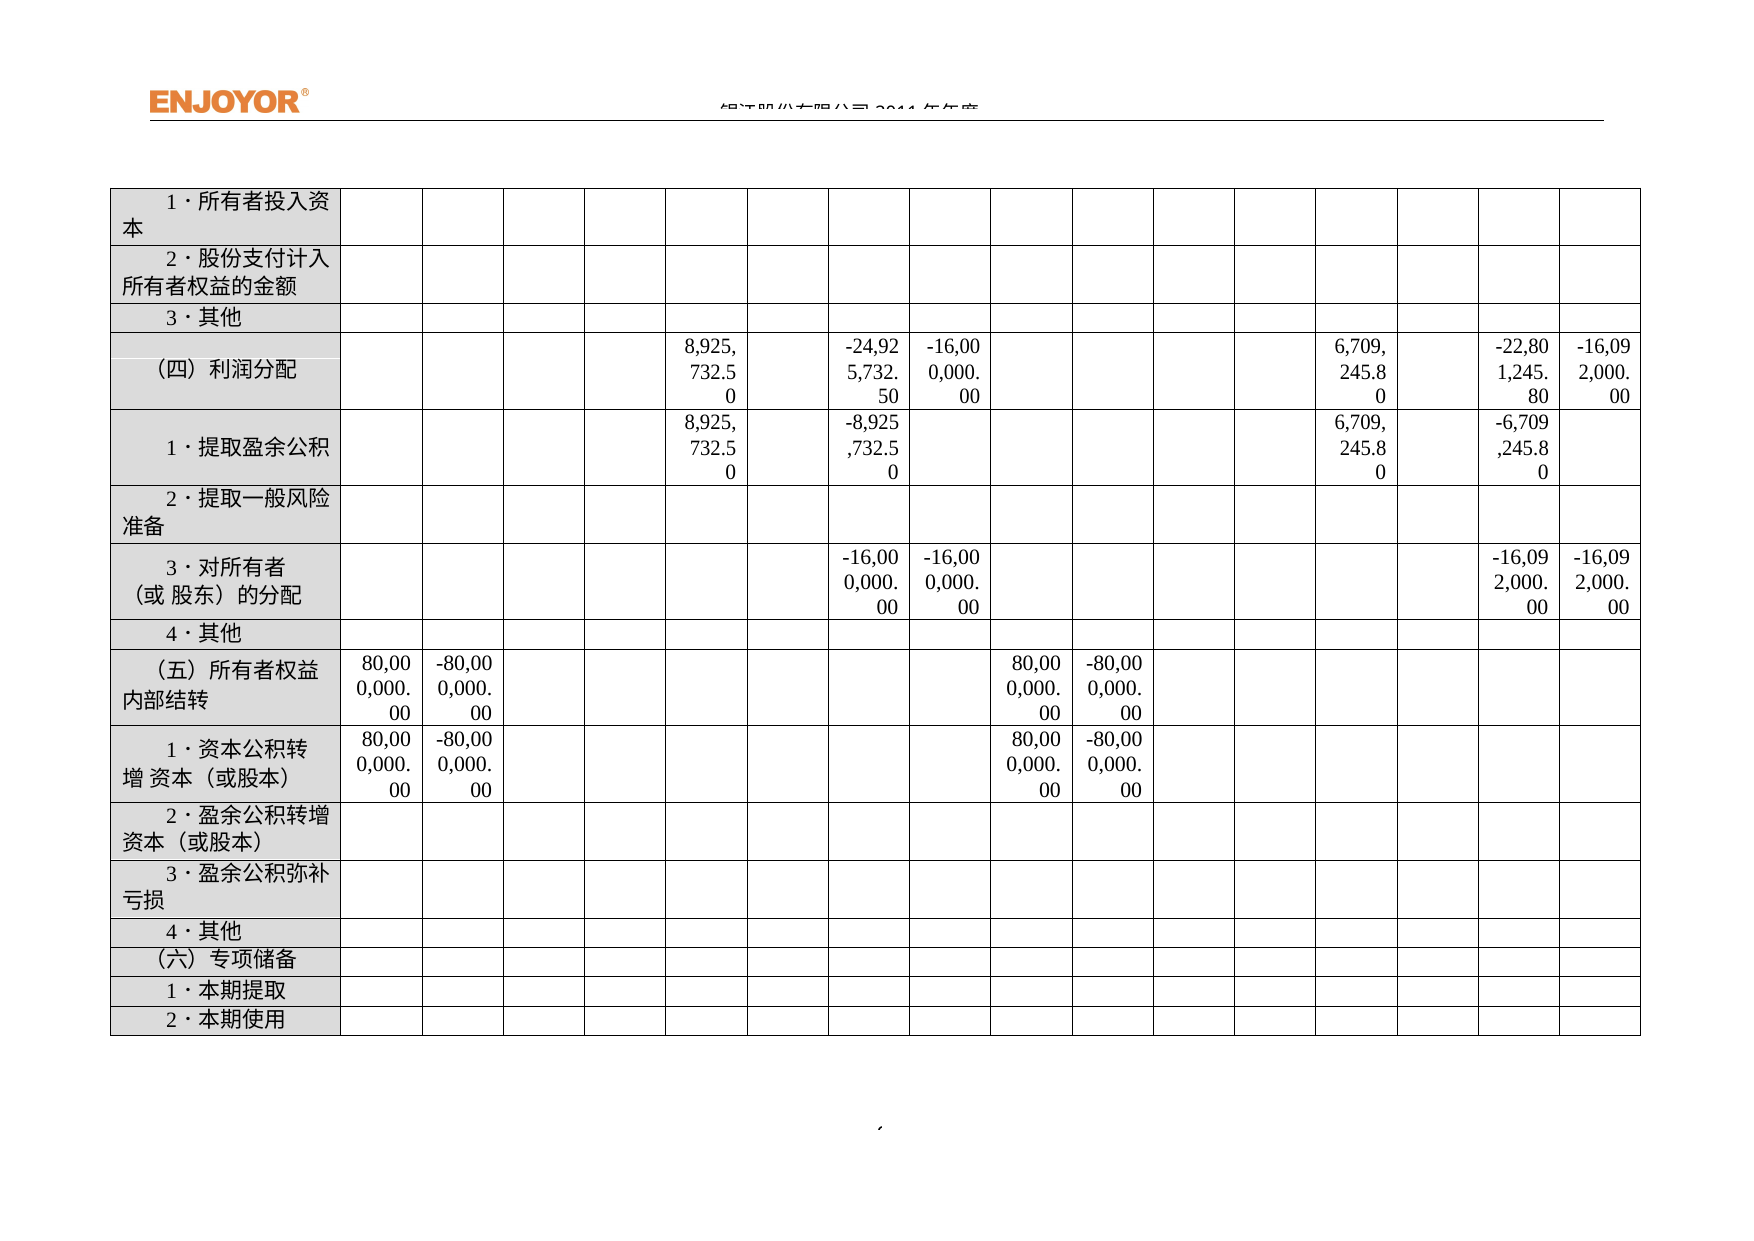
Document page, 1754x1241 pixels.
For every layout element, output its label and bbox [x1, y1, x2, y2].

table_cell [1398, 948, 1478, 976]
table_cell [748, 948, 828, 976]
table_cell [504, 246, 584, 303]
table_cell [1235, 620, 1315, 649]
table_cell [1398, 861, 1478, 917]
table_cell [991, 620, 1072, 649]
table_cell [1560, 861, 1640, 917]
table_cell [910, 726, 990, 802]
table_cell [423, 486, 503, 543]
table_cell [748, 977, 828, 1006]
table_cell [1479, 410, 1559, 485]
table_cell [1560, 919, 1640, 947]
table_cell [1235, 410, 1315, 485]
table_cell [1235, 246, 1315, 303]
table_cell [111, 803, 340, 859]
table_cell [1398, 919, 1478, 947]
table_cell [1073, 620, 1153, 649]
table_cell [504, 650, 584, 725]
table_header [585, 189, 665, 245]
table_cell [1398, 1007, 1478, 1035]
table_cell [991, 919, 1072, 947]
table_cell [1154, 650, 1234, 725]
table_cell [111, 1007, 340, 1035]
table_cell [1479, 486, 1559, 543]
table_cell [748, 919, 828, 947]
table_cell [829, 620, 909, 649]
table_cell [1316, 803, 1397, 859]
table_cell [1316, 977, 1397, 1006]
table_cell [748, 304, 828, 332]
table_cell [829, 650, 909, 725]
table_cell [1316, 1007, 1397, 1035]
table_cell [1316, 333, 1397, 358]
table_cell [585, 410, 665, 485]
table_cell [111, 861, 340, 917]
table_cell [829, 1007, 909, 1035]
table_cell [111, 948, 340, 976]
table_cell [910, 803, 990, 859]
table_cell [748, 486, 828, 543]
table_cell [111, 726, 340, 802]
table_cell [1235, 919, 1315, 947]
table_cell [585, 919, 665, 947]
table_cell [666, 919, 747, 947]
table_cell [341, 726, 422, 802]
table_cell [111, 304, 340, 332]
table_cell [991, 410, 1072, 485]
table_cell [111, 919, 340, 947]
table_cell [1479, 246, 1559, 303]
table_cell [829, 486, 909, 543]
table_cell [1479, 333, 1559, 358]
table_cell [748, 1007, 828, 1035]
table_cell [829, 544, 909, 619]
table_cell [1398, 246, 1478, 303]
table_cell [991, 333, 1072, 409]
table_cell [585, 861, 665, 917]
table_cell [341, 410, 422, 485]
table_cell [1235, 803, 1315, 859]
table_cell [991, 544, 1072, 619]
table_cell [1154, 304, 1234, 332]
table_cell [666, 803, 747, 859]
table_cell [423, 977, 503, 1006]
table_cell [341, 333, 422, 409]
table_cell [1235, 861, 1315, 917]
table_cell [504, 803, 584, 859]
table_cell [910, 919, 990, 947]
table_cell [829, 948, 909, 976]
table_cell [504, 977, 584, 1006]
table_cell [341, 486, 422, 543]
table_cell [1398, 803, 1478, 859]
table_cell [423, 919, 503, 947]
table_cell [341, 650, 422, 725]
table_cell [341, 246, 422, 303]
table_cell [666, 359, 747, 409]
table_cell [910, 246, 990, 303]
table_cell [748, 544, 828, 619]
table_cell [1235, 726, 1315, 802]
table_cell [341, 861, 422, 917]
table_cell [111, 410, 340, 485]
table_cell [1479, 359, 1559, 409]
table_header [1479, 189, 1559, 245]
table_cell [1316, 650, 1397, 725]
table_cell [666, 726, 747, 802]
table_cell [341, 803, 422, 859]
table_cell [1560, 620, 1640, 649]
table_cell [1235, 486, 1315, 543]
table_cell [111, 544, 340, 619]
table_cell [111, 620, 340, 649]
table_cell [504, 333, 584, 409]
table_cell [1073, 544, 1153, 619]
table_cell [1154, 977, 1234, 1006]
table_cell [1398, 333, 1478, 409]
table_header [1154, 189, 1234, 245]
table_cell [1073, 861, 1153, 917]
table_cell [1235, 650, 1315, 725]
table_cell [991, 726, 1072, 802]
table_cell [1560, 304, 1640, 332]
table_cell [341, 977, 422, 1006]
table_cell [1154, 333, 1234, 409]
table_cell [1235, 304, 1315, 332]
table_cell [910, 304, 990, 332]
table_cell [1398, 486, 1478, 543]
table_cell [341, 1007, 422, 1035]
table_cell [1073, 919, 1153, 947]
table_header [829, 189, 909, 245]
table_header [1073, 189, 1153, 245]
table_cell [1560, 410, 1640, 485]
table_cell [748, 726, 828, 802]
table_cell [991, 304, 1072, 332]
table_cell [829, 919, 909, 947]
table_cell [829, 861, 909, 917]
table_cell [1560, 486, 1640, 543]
picture [150, 88, 309, 113]
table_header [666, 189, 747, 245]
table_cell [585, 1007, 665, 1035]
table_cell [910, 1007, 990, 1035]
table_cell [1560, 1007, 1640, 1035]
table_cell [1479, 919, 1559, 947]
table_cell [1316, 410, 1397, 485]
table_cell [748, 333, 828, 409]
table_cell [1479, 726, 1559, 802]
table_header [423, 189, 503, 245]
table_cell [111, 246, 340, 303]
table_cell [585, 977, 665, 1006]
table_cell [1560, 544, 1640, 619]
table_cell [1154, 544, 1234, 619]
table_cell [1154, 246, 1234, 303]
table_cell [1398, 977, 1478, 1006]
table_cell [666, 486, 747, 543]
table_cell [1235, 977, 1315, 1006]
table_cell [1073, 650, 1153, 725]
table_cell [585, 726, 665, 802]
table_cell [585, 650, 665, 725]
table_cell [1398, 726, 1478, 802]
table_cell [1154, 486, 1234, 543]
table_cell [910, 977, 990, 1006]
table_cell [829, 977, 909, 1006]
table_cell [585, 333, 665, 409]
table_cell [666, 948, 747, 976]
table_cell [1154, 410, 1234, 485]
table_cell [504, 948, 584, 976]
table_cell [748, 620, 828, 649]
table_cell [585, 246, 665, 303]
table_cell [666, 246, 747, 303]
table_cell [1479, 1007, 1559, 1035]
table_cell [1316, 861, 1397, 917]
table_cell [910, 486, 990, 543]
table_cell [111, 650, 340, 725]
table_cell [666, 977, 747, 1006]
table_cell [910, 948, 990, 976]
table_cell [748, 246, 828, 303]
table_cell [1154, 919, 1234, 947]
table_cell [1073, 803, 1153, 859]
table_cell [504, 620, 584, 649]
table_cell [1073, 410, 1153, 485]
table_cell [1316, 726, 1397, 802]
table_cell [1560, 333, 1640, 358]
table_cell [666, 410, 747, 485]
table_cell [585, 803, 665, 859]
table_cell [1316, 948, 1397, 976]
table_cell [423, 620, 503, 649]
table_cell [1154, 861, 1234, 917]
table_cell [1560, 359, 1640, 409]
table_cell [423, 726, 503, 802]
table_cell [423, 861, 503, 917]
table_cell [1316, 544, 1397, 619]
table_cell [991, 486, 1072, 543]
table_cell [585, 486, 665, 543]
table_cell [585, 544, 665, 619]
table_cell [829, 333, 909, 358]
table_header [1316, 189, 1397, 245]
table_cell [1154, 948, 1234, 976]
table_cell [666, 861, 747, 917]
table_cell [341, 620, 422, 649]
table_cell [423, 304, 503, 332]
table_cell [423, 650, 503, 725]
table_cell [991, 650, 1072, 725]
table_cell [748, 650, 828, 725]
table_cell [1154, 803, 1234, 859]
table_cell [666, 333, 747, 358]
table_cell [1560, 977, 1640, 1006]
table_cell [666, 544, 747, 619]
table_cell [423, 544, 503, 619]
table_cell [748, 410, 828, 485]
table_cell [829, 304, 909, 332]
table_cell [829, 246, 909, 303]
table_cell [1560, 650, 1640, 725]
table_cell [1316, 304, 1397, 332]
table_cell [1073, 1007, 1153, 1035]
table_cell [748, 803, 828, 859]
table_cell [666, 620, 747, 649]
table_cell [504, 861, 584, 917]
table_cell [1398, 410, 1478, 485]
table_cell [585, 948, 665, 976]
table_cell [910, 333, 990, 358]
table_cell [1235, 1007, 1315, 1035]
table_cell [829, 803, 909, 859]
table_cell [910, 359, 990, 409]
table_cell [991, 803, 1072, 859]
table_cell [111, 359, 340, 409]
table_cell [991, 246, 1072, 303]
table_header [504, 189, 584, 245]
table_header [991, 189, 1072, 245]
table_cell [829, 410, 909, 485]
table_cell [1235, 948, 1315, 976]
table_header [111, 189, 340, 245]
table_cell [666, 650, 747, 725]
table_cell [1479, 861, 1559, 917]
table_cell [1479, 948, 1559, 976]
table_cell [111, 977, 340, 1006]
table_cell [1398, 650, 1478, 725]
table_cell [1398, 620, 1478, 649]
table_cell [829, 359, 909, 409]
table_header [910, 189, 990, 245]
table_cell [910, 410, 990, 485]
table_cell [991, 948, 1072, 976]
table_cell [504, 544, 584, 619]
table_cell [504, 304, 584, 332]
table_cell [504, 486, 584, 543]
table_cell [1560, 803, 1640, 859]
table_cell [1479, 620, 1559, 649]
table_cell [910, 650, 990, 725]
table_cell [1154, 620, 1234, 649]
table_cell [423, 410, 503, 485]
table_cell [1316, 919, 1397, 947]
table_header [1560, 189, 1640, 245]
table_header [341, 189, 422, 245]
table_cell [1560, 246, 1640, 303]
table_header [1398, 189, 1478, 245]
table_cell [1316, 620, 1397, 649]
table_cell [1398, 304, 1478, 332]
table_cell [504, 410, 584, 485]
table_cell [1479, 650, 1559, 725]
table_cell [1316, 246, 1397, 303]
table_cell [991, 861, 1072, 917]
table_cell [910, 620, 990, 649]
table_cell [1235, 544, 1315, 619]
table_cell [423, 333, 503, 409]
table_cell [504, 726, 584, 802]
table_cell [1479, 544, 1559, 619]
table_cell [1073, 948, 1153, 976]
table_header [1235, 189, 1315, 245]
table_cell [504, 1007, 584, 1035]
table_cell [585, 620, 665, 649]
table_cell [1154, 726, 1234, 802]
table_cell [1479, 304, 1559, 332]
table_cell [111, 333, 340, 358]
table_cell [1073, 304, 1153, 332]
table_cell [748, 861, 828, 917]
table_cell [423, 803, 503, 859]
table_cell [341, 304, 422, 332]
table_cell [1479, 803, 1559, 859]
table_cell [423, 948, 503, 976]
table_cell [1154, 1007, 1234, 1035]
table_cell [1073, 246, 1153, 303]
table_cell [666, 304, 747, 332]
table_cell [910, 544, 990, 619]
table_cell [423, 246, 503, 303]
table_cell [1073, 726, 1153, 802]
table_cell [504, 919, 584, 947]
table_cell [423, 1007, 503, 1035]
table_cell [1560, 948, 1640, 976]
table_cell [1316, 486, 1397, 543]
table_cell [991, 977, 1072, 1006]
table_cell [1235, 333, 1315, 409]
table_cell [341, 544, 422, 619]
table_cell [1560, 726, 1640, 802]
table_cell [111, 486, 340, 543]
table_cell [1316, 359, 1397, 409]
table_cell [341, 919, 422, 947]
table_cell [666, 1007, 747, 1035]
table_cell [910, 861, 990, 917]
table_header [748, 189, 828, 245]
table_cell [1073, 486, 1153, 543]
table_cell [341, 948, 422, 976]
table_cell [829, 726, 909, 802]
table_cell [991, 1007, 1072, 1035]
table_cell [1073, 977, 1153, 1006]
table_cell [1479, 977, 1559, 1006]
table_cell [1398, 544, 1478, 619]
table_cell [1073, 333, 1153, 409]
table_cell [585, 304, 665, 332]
